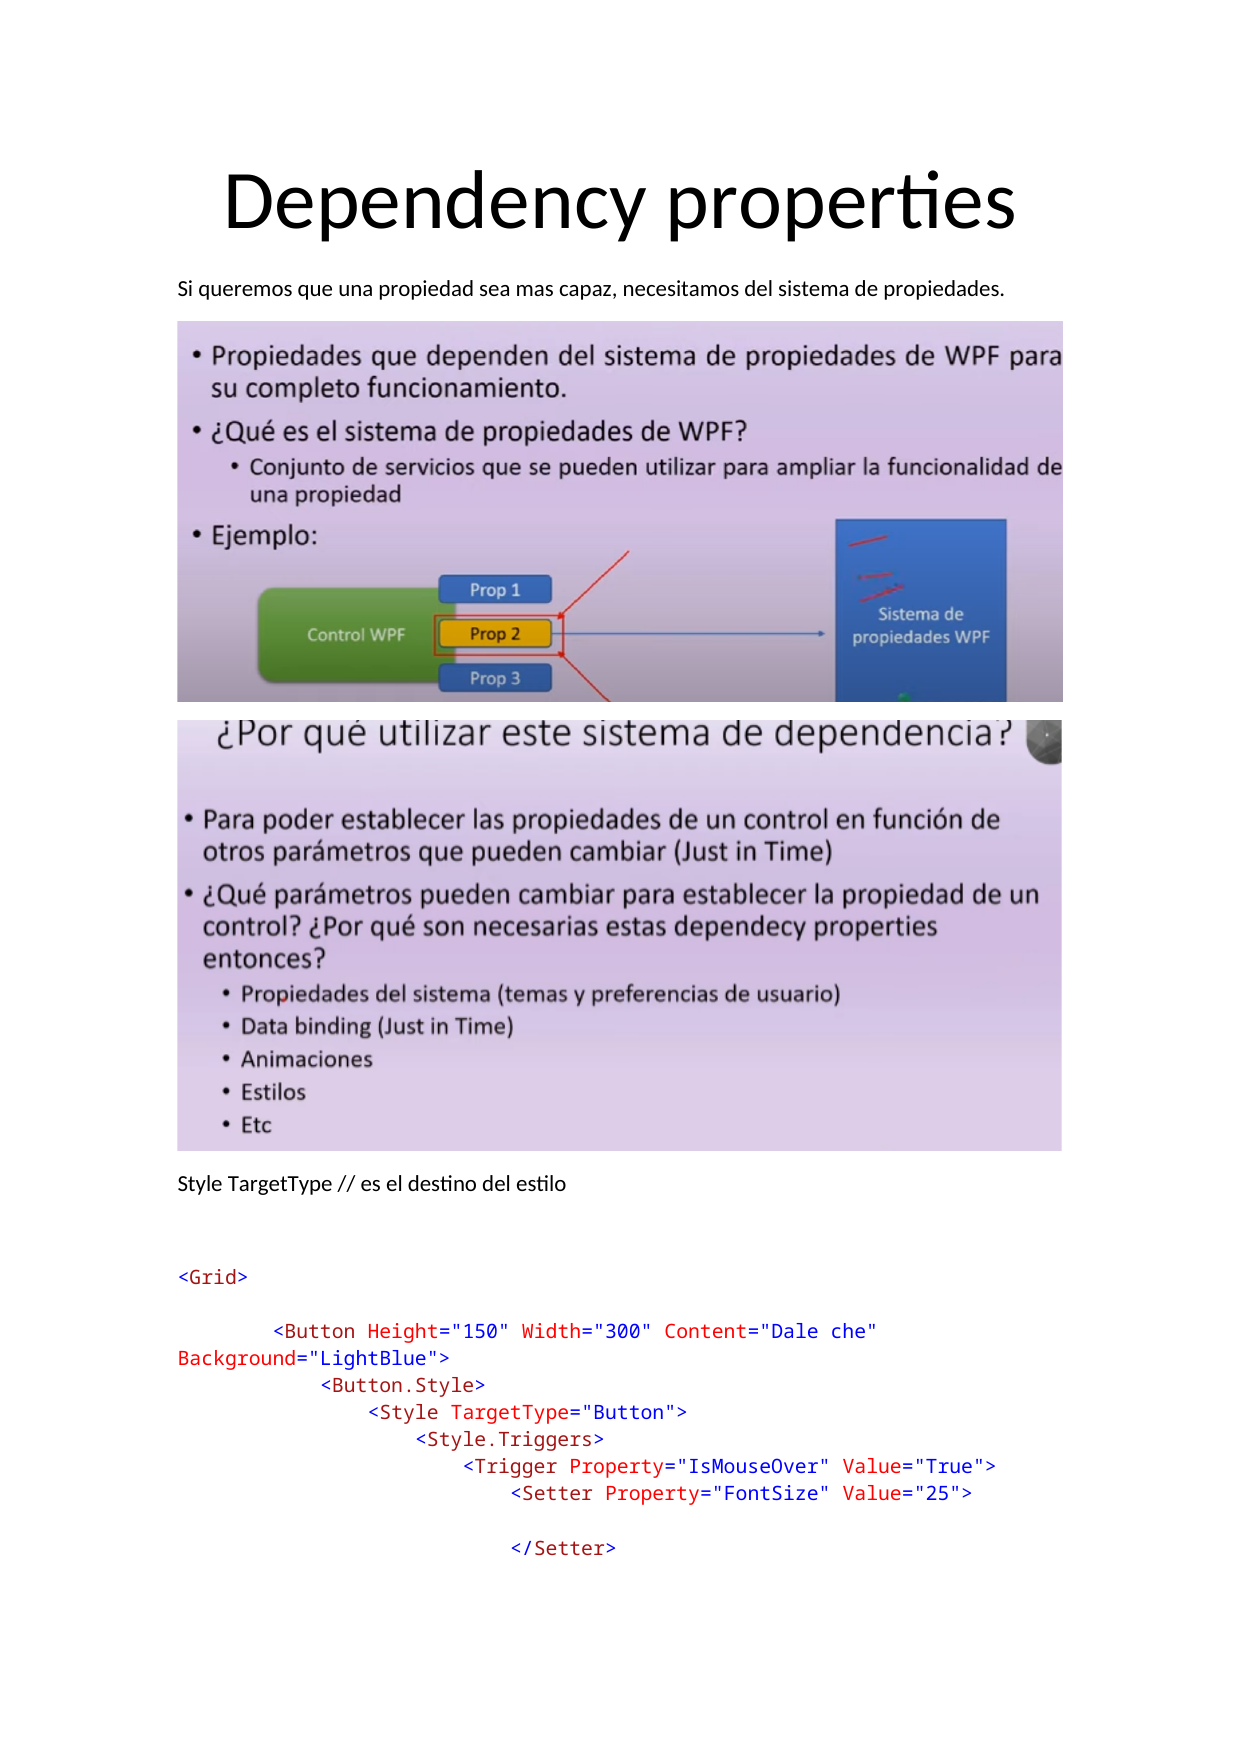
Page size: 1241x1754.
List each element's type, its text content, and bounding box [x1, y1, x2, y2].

text Style TargetType // es el destino del estilo [177, 1169, 1063, 1198]
text <Grid> [177, 1263, 1063, 1290]
text Dependency properties [177, 148, 1063, 249]
text <Trigger Property="IsMouseOver" Value="True"> [177, 1452, 1063, 1479]
text <Button.Style> [177, 1371, 1063, 1398]
picture [177, 720, 1062, 1151]
text Si queremos que una propiedad sea mas capaz, necesitamos del sistema de propiedades. [177, 274, 1063, 302]
text <Setter Property="FontSize" Value="25"> [177, 1479, 1063, 1506]
text <Button Height="150" Width="300" Content="Dale che" Background="LightBlue"> [177, 1317, 1063, 1371]
picture [177, 321, 1063, 702]
text <Style TargetType="Button"> [177, 1398, 1063, 1425]
text <Style.Triggers> [177, 1425, 1063, 1452]
text </Setter> [177, 1534, 1063, 1561]
